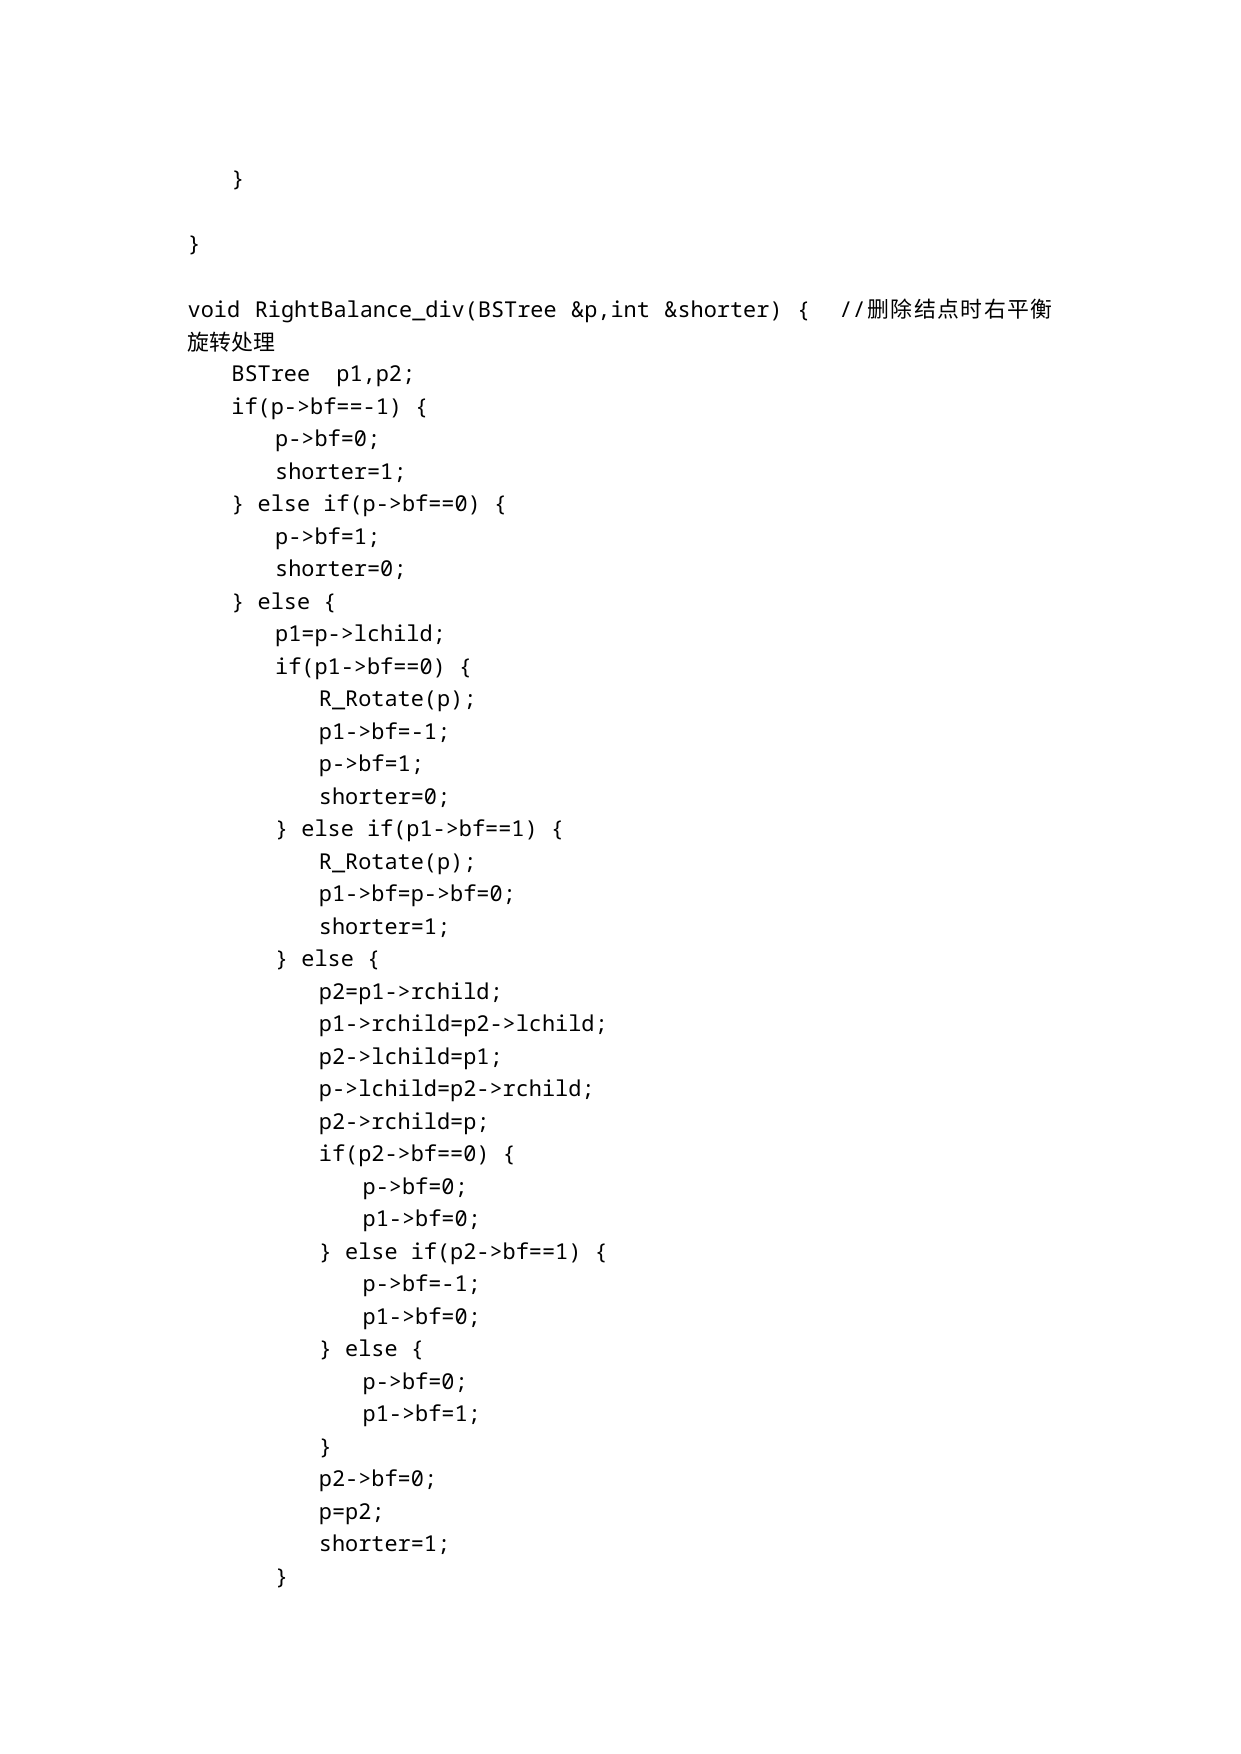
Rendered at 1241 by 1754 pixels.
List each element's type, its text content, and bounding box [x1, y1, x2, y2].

text shorter=1; [187, 454, 1053, 487]
text p1->bf=-1; [187, 714, 1053, 747]
text p->bf=1; [187, 747, 1053, 779]
text p->lchild=p2->rchild; [187, 1072, 1053, 1104]
text } [187, 227, 1053, 259]
text p2->lchild=p1; [187, 1039, 1053, 1072]
text p=p2; [187, 1494, 1053, 1527]
text p1->bf=0; [187, 1202, 1053, 1234]
text } else { [187, 942, 1053, 974]
text shorter=0; [187, 552, 1053, 584]
text p1->rchild=p2->lchild; [187, 1007, 1053, 1039]
text p->bf=0; [187, 1169, 1053, 1202]
text p->bf=1; [187, 519, 1053, 552]
text if(p2->bf==0) { [187, 1137, 1053, 1169]
text p->bf=0; [187, 422, 1053, 454]
text p->bf=0; [187, 1364, 1053, 1397]
text } [187, 1559, 1053, 1592]
text if(p->bf==-1) { [187, 389, 1053, 422]
text R_Rotate(p); [187, 844, 1053, 877]
text shorter=1; [187, 909, 1053, 942]
text p1->bf=0; [187, 1299, 1053, 1332]
text } else { [187, 584, 1053, 617]
text R_Rotate(p); [187, 682, 1053, 714]
text p1->bf=1; [187, 1397, 1053, 1429]
text } else { [187, 1332, 1053, 1364]
text p1=p->lchild; [187, 617, 1053, 649]
text shorter=1; [187, 1527, 1053, 1559]
text p2->rchild=p; [187, 1104, 1053, 1137]
text p1->bf=p->bf=0; [187, 877, 1053, 909]
text } [187, 1429, 1053, 1462]
text } [187, 162, 1053, 194]
text p->bf=-1; [187, 1267, 1053, 1299]
text } else if(p1->bf==1) { [187, 812, 1053, 844]
text if(p1->bf==0) { [187, 649, 1053, 682]
text BSTree p1,p2; [187, 357, 1053, 389]
text p2=p1->rchild; [187, 974, 1053, 1007]
text void RightBalance_div(BSTree &p,int &shorter) { //删除结点时右平衡旋转处理 [187, 292, 1053, 357]
text shorter=0; [187, 779, 1053, 812]
text p2->bf=0; [187, 1462, 1053, 1494]
text } else if(p2->bf==1) { [187, 1234, 1053, 1267]
text } else if(p->bf==0) { [187, 487, 1053, 519]
